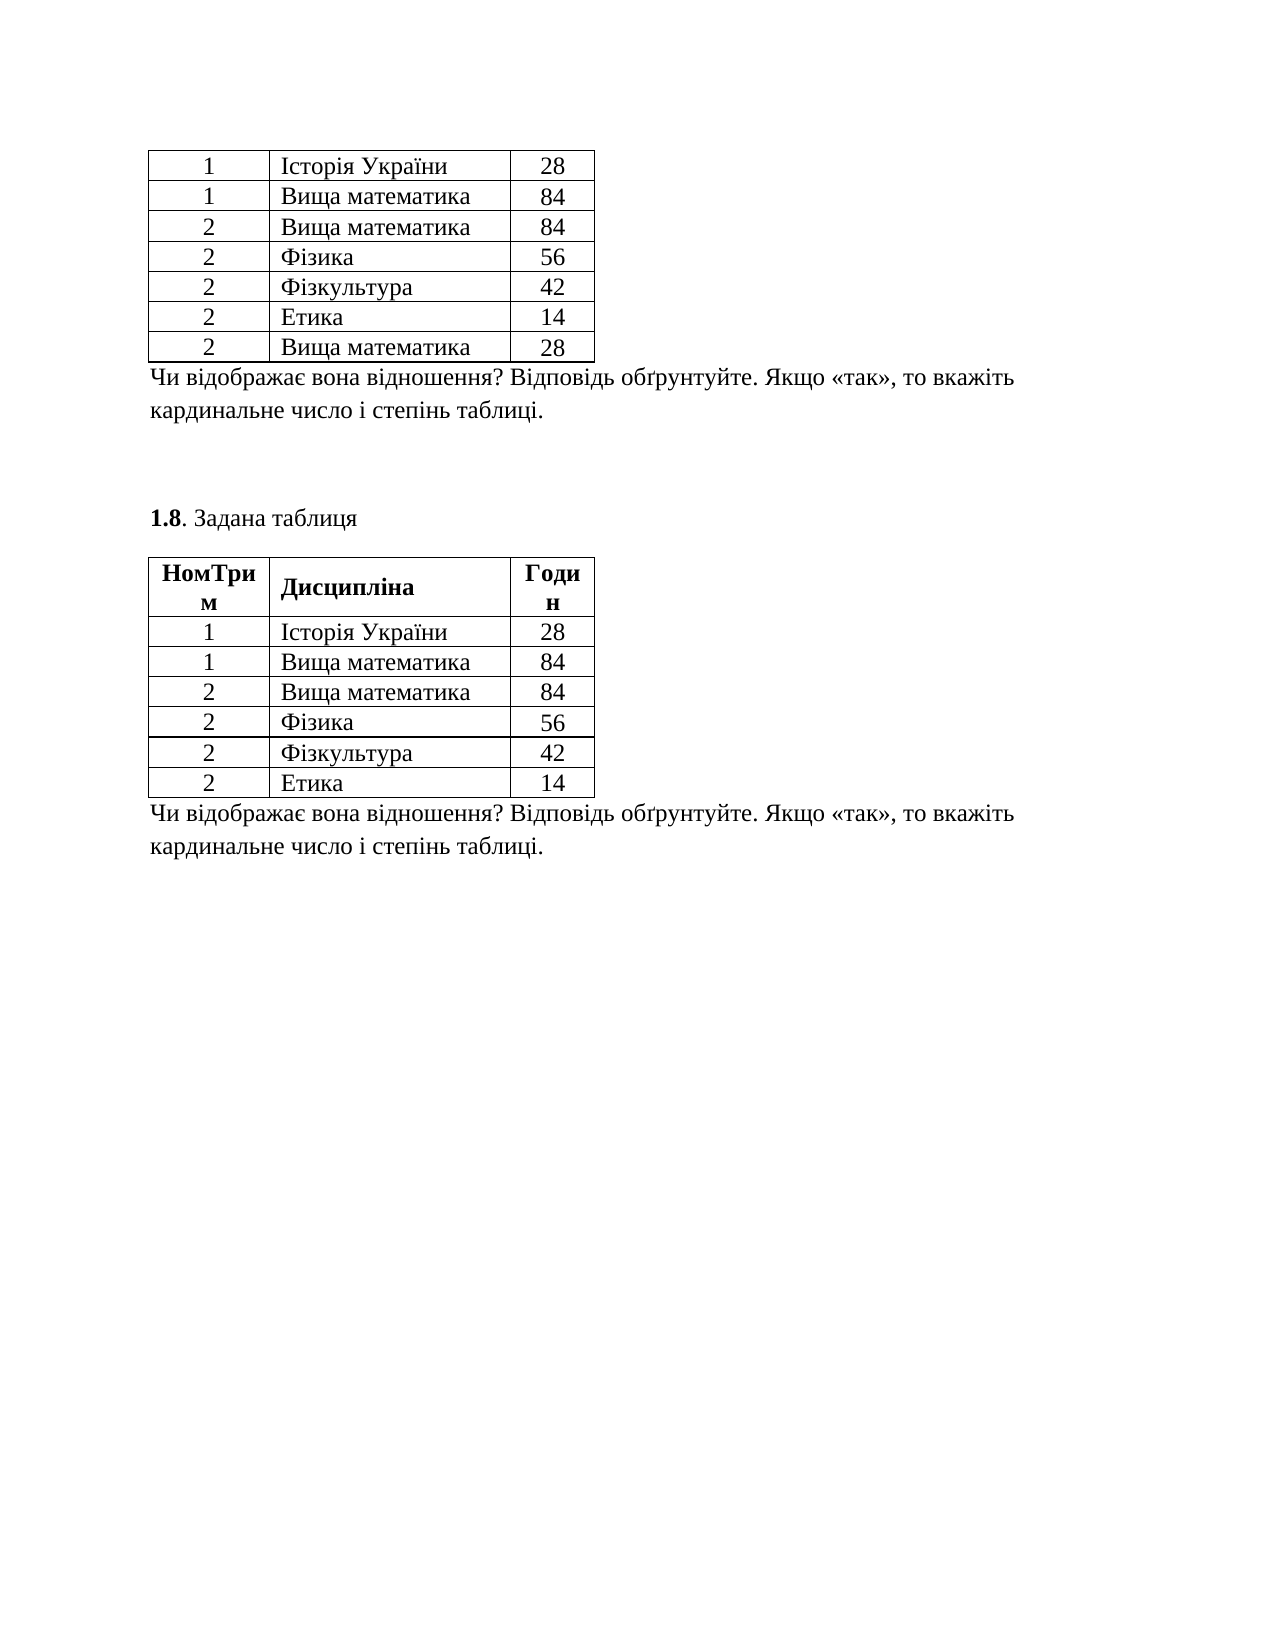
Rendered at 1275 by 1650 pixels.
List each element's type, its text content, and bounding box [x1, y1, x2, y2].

table_cell Фізкультура [270, 272, 510, 301]
table_cell 28 [511, 332, 594, 361]
text Чи відображає вона відношення? Відповідь обґрунтуйте. Якщо «так», то вкажіть кардинальне число і степінь таблиці. [150, 798, 1125, 860]
table_cell 2 [149, 677, 269, 706]
table_cell 2 [149, 738, 269, 767]
table_cell 1 [149, 647, 269, 676]
table_cell 14 [511, 768, 594, 797]
table_cell 14 [511, 302, 594, 331]
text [150, 362, 1125, 424]
table_cell Вища математика [270, 181, 510, 210]
table_cell 1 [149, 617, 269, 646]
table_cell 84 [511, 647, 594, 676]
table_cell Вища математика [270, 647, 510, 676]
table_cell 84 [511, 181, 594, 210]
table_cell Вища математика [270, 332, 510, 361]
table_cell Вища математика [270, 211, 510, 241]
table_cell 84 [511, 677, 594, 706]
table_cell Вища математика [270, 677, 510, 706]
table_cell 28 [511, 151, 594, 180]
table_cell 2 [149, 768, 269, 797]
table_cell 2 [149, 707, 269, 736]
table_header Годин [511, 558, 594, 616]
table_cell Фізкультура [270, 738, 510, 767]
table_cell 1 [149, 151, 269, 180]
table_cell 2 [149, 242, 269, 271]
table_cell 1 [149, 181, 269, 210]
table_cell Етика [270, 768, 510, 797]
table_header НомТрим [149, 558, 269, 616]
table_cell 2 [149, 211, 269, 241]
table_cell 56 [511, 242, 594, 271]
table_cell Етика [270, 302, 510, 331]
table_cell 2 [149, 302, 269, 331]
table_cell 42 [511, 738, 594, 767]
text 1.8. Задана таблиця [150, 503, 1125, 532]
table_cell Історія України [270, 151, 510, 180]
table_cell 2 [149, 332, 269, 361]
table_cell 2 [149, 272, 269, 301]
table_cell 84 [511, 211, 594, 241]
table_cell Фізика [270, 707, 510, 736]
table_cell 28 [511, 617, 594, 646]
table_cell Історія України [270, 617, 510, 646]
table_cell 56 [511, 707, 594, 736]
table_cell Фізика [270, 242, 510, 271]
table_header Дисципліна [270, 558, 510, 616]
table_cell 42 [511, 272, 594, 301]
